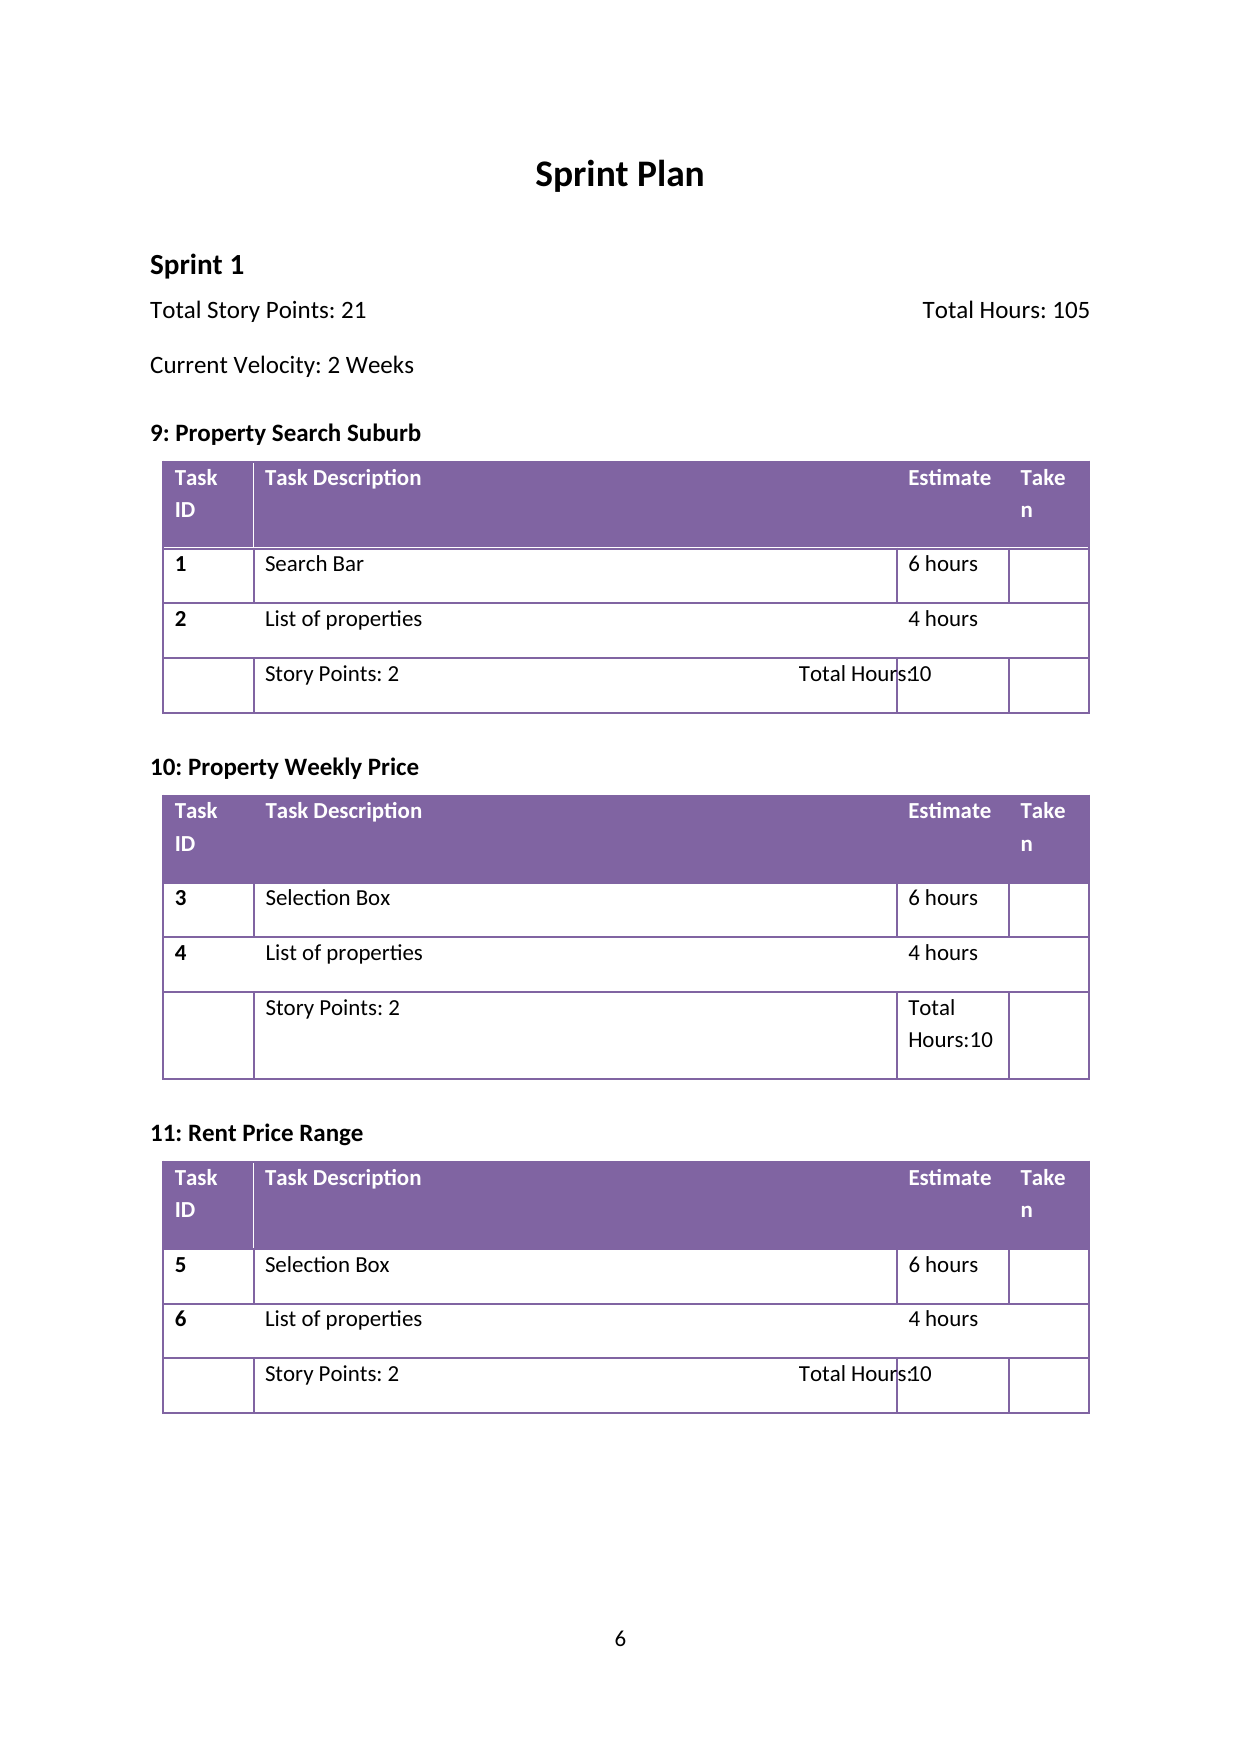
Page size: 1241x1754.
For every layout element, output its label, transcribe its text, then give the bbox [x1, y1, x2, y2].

table_cell Selection Box [255, 884, 896, 936]
table_header Estimate [897, 463, 1009, 547]
table_cell 4 hours [897, 604, 1009, 657]
table_header Task Description [254, 463, 897, 547]
table_header Estimate [897, 797, 1009, 881]
table_header Task ID [164, 797, 254, 881]
table_cell [1010, 1359, 1088, 1412]
table_cell Story Points: 2 Total Hours: [255, 1359, 896, 1412]
table_cell 5 [164, 1250, 253, 1302]
table_header Taken [1009, 1163, 1088, 1248]
table_cell [1009, 604, 1088, 657]
text 9: Property Search Suburb [150, 417, 1090, 448]
table_cell [1009, 1305, 1088, 1357]
text 11: Rent Price Range [150, 1118, 1090, 1148]
table_cell [1010, 550, 1088, 602]
table_cell 6 hours [898, 550, 1008, 602]
table_header Task Description [254, 797, 897, 881]
table_cell Story Points: 2 [255, 993, 896, 1078]
table_cell [1010, 1250, 1088, 1302]
table_header Task ID [164, 463, 253, 547]
table_cell 2 [164, 604, 253, 657]
text Sprint Plan [150, 150, 1090, 196]
table_cell 4 [164, 938, 254, 991]
table_cell 10 [898, 1359, 1008, 1412]
table_header Taken [1009, 797, 1088, 881]
table_cell List of properties [254, 604, 897, 657]
table_header Estimate [897, 1163, 1009, 1248]
table_cell 6 hours [898, 1250, 1008, 1302]
table_cell List of properties [254, 938, 897, 991]
table_cell [1009, 938, 1088, 991]
table_cell [164, 659, 253, 712]
table_cell [1010, 993, 1088, 1078]
table_cell Story Points: 2 Total Hours: [255, 659, 896, 712]
table_cell Search Bar [255, 550, 896, 602]
table_cell [164, 993, 253, 1078]
table_cell [1010, 884, 1088, 936]
table_cell 6 hours [898, 884, 1008, 936]
table_cell Selection Box [255, 1250, 896, 1302]
table_cell [164, 1359, 253, 1412]
text 10: Property Weekly Price [150, 751, 1090, 782]
table_cell 10 [898, 659, 1008, 712]
text Total Story Points: 21 Total Hours: 105 [150, 294, 1090, 324]
table_cell [1010, 659, 1088, 712]
table_cell 1 [164, 550, 253, 602]
table_cell Total Hours:10 [898, 993, 1008, 1078]
text Current Velocity: 2 Weeks [150, 349, 1090, 380]
table_header Taken [1009, 463, 1088, 547]
table_cell 4 hours [897, 1305, 1009, 1357]
table_header Task Description [254, 1163, 897, 1248]
table_cell 6 [164, 1305, 253, 1357]
text Sprint 1 [150, 246, 1090, 281]
table_cell 4 hours [897, 938, 1009, 991]
table_cell 3 [164, 884, 253, 936]
table_header Task ID [164, 1163, 253, 1248]
table_cell List of properties [254, 1305, 897, 1357]
